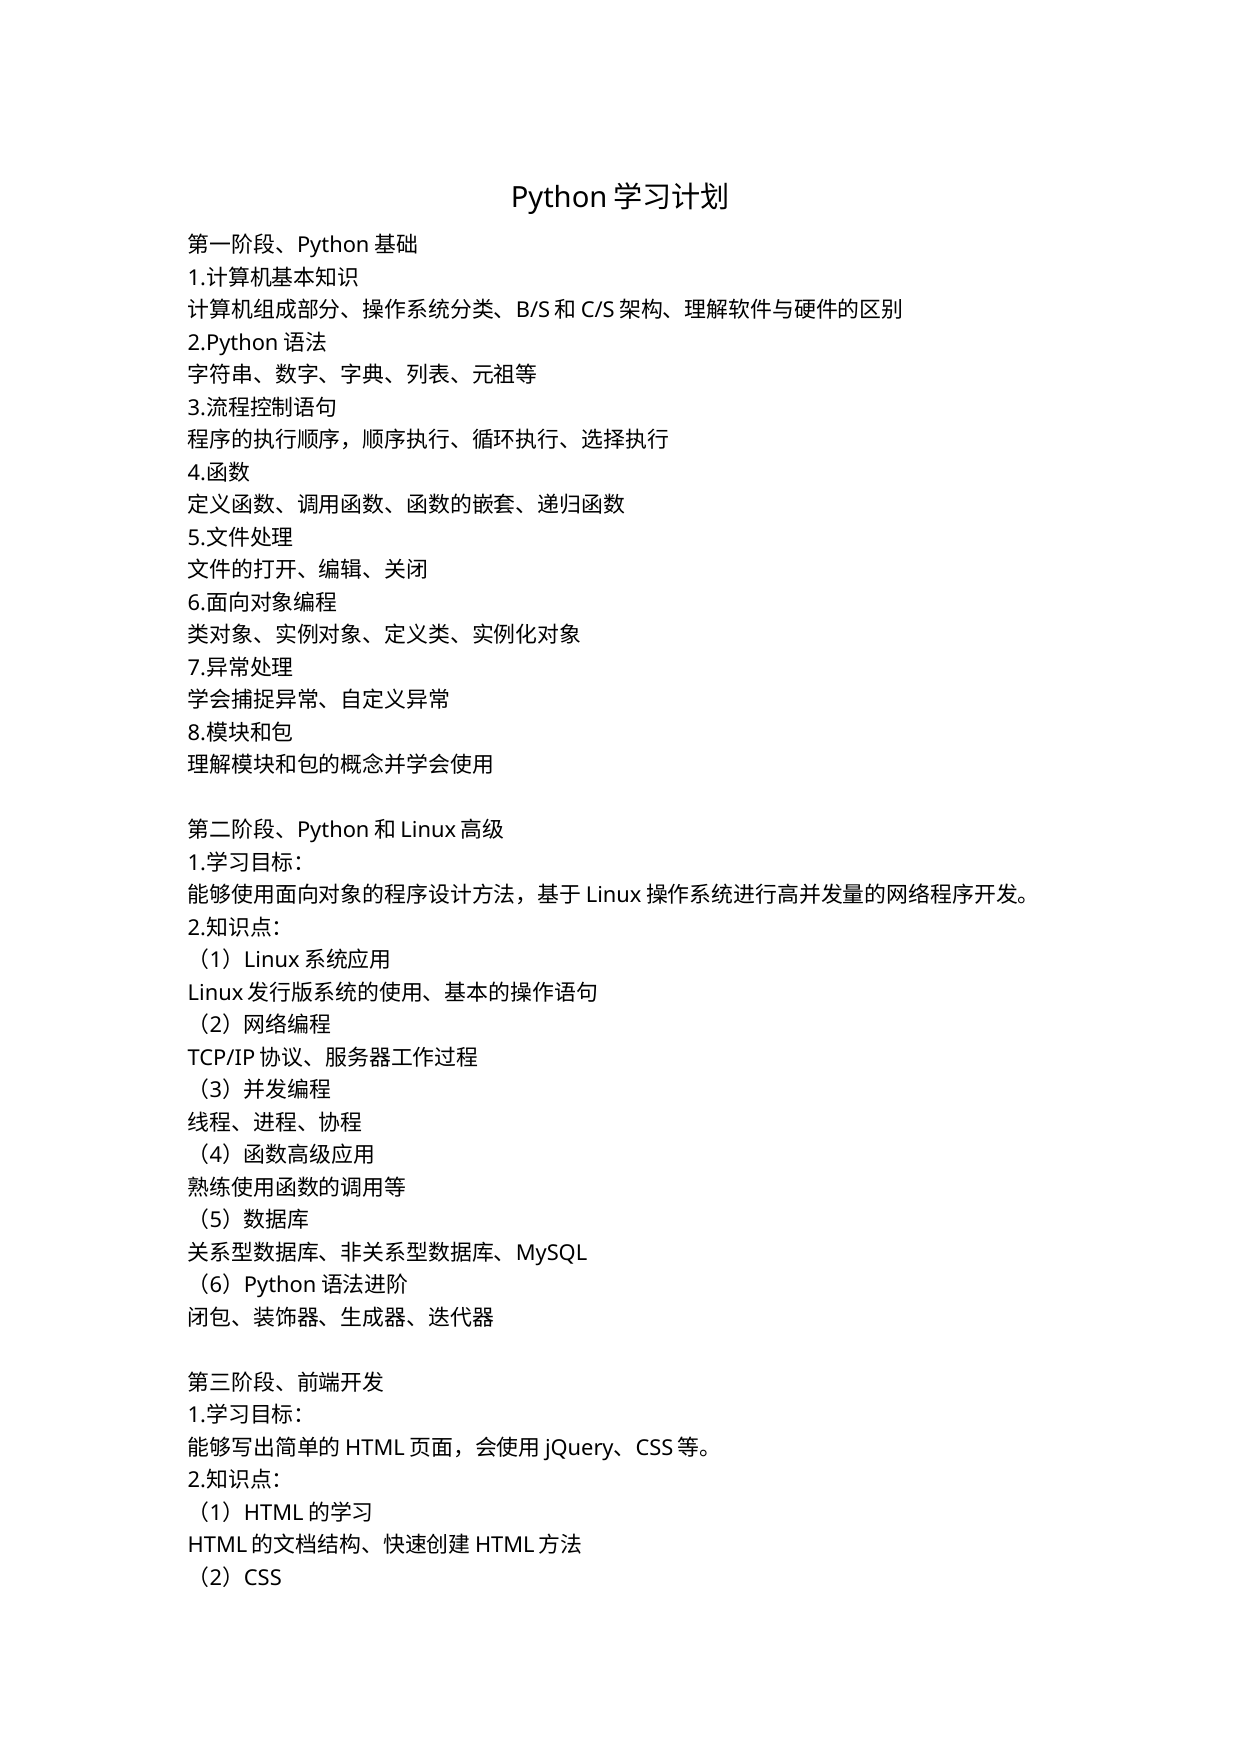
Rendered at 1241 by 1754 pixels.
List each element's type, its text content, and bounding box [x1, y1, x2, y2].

text 闭包、装饰器、生成器、迭代器 [187, 1299, 1053, 1332]
text 计算机组成部分、操作系统分类、B/S和C/S架构、理解软件与硬件的区别 [187, 292, 1053, 324]
text 4.函数 [187, 454, 1053, 487]
text Python学习计划 [187, 162, 1053, 227]
text 2.知识点： [187, 909, 1053, 942]
text HTML的文档结构、快速创建HTML方法 [187, 1527, 1053, 1559]
text TCP/IP协议、服务器工作过程 [187, 1039, 1053, 1072]
text 3.流程控制语句 [187, 389, 1053, 422]
text 8.模块和包 [187, 714, 1053, 747]
text （6）Python语法进阶 [187, 1267, 1053, 1299]
text （1）HTML的学习 [187, 1494, 1053, 1527]
text 程序的执行顺序，顺序执行、循环执行、选择执行 [187, 422, 1053, 454]
text （2）CSS [187, 1559, 1053, 1592]
text 类对象、实例对象、定义类、实例化对象 [187, 617, 1053, 649]
text 6.面向对象编程 [187, 584, 1053, 617]
text （3）并发编程 [187, 1072, 1053, 1104]
text 定义函数、调用函数、函数的嵌套、递归函数 [187, 487, 1053, 519]
text 7.异常处理 [187, 649, 1053, 682]
text 关系型数据库、非关系型数据库、MySQL [187, 1234, 1053, 1267]
text 第二阶段、Python和Linux高级 [187, 812, 1053, 844]
text 能够写出简单的HTML页面，会使用jQuery、CSS等。 [187, 1429, 1053, 1462]
text 1.学习目标： [187, 844, 1053, 877]
text 第三阶段、前端开发 [187, 1364, 1053, 1397]
text 第一阶段、Python基础 [187, 227, 1053, 259]
text 理解模块和包的概念并学会使用 [187, 747, 1053, 779]
text 5.文件处理 [187, 519, 1053, 552]
text 线程、进程、协程 [187, 1104, 1053, 1137]
text Linux发行版系统的使用、基本的操作语句 [187, 974, 1053, 1007]
text （2）网络编程 [187, 1007, 1053, 1039]
text 2.Python语法 [187, 324, 1053, 357]
text 学会捕捉异常、自定义异常 [187, 682, 1053, 714]
text （5）数据库 [187, 1202, 1053, 1234]
text 1.计算机基本知识 [187, 259, 1053, 292]
text （4）函数高级应用 [187, 1137, 1053, 1169]
text 字符串、数字、字典、列表、元祖等 [187, 357, 1053, 389]
text 熟练使用函数的调用等 [187, 1169, 1053, 1202]
text 能够使用面向对象的程序设计方法，基于Linux操作系统进行高并发量的网络程序开发。 [187, 877, 1053, 909]
text 2.知识点： [187, 1462, 1053, 1494]
text 文件的打开、编辑、关闭 [187, 552, 1053, 584]
text 1.学习目标： [187, 1397, 1053, 1429]
text （1）Linux系统应用 [187, 942, 1053, 974]
